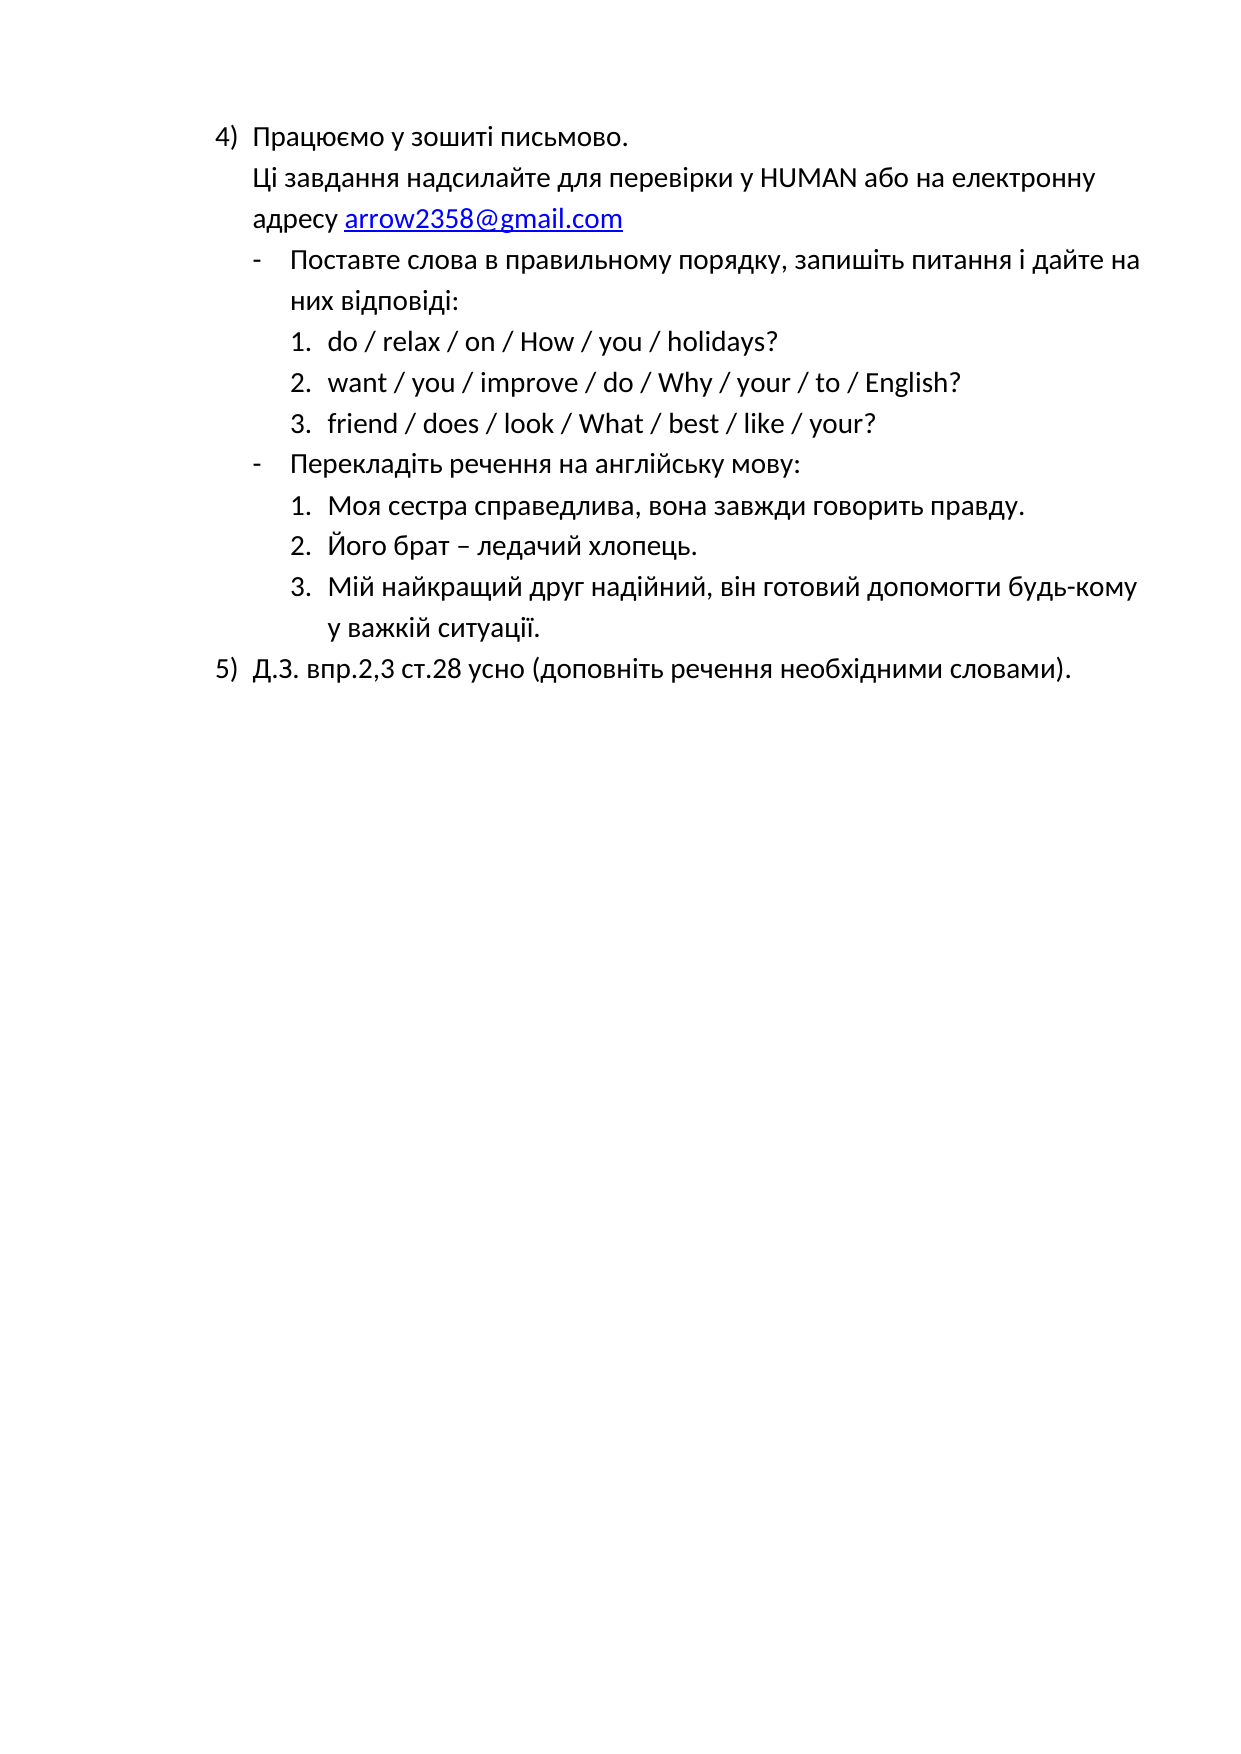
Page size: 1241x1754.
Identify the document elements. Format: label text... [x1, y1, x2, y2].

list Моя сестра справедлива, вона завжди говорить правду. [290, 487, 1152, 522]
list want / you / improve / do / Why / your / to / English? [290, 364, 1152, 399]
list Працюємо у зошиті письмово. [215, 118, 1152, 154]
list Його брат – ледачий хлопець. [290, 527, 1152, 563]
list friend / does / look / What / best / like / your? [290, 405, 1152, 440]
list Ці завдання надсилайте для перевірки у HUMAN або на електронну адресу arrow2358@gmail.com [252, 159, 1152, 236]
list Перекладіть речення на англійську мову: [252, 446, 1152, 481]
list do / relax / on / How / you / holidays? [290, 323, 1152, 358]
list Поставте слова в правильному порядку, запишіть питання і дайте на них відповіді: [252, 241, 1152, 317]
list Д.З. впр.2,3 ст.28 усно (доповніть речення необхідними словами). [215, 650, 1152, 686]
list Мій найкращий друг надійний, він готовий допомогти будь-кому у важкій ситуації. [290, 568, 1152, 645]
